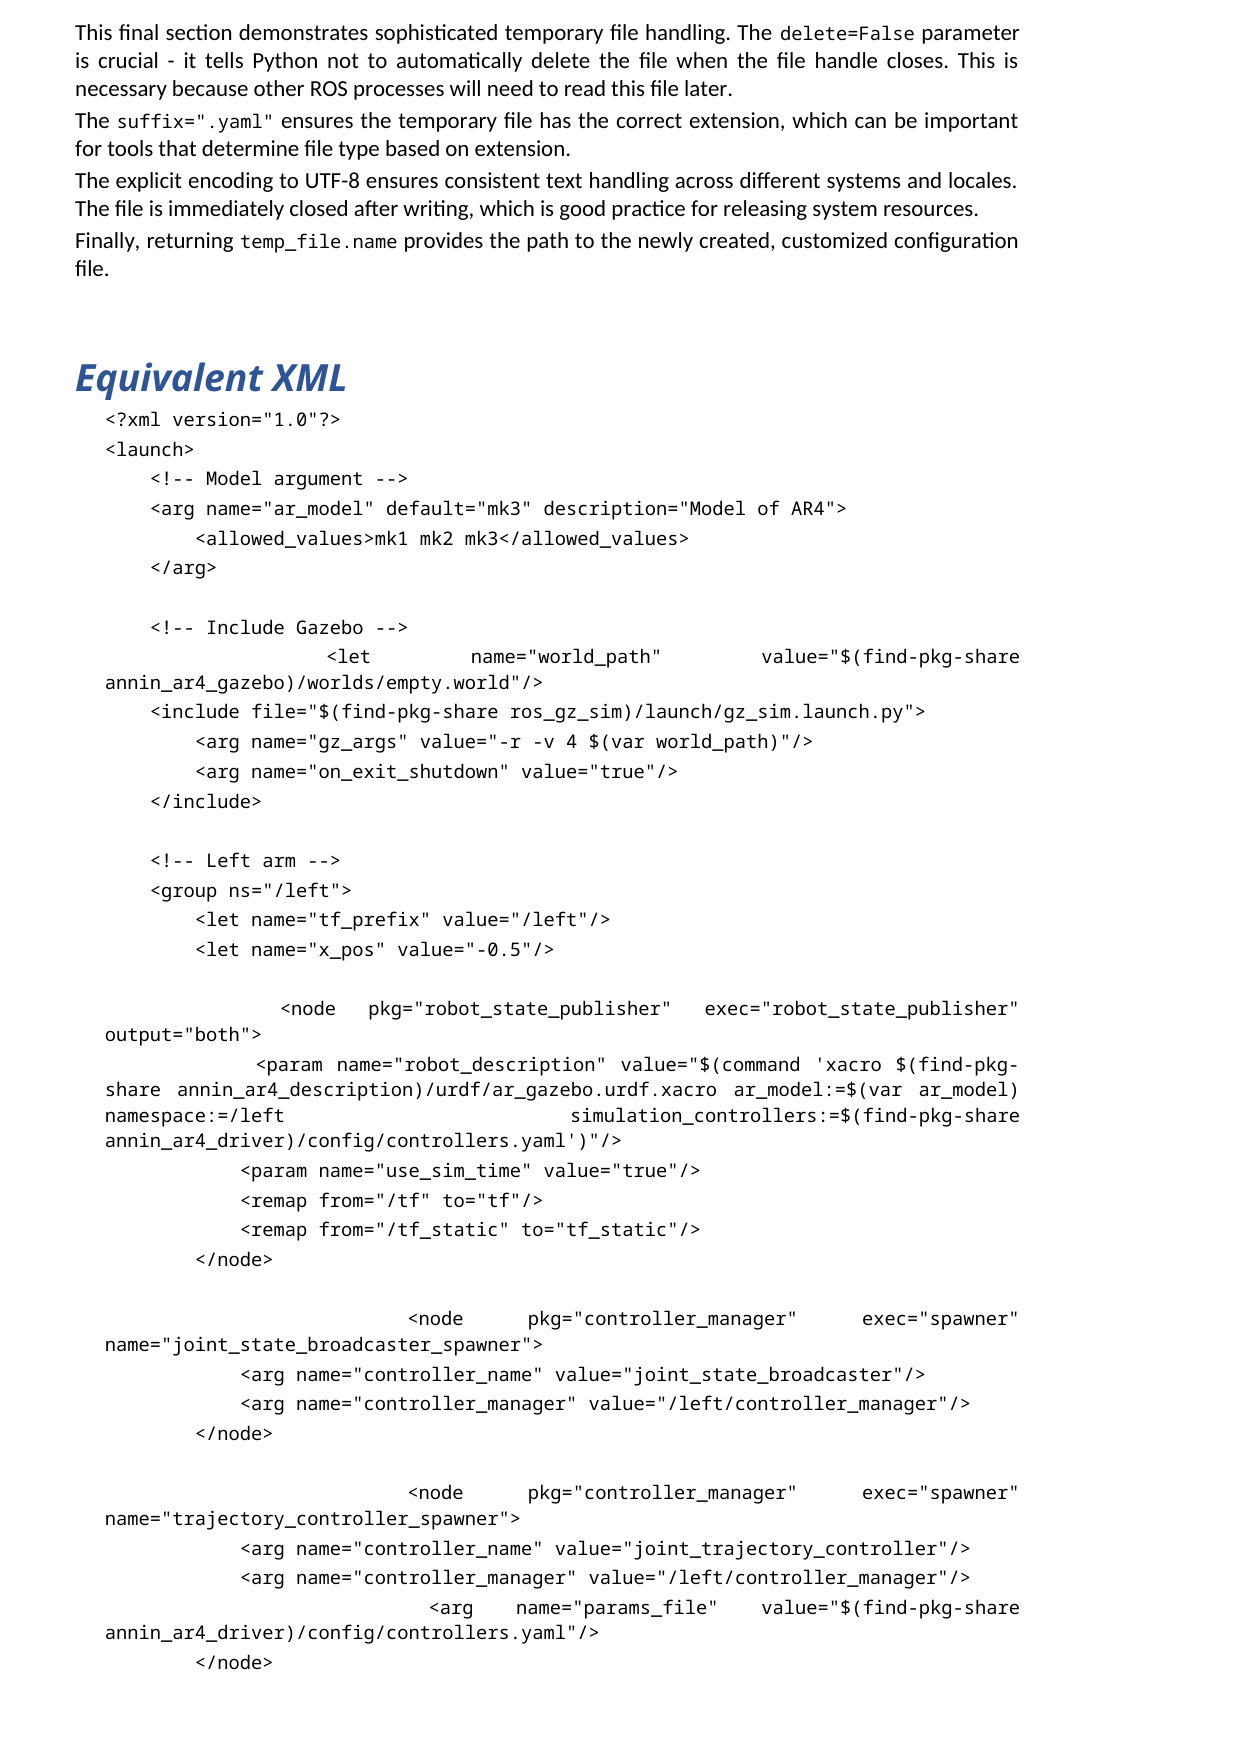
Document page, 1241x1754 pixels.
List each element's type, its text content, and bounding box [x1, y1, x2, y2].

text Finally, returning temp_file.name provides the path to the newly created, customized configuration file. [75, 226, 1020, 282]
text The explicit encoding to UTF-8 ensures consistent text handling across different systems and locales. The file is immediately closed after writing, which is good practice for releasing system resources. [75, 166, 1020, 222]
text The suffix=".yaml" ensures the temporary file has the correct extension, which can be important for tools that determine file type based on extension. [75, 106, 1020, 162]
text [104, 1564, 1020, 1590]
text <!-- Include Gazebo --> [104, 614, 1020, 639]
text <let name="x_pos" value="-0.5"/> [104, 936, 1020, 962]
text <launch> [104, 436, 1020, 461]
text <let name="world_path" value="$(find-pkg-share annin_ar4_gazebo)/worlds/empty.world"/> [104, 644, 1020, 695]
text This final section demonstrates sophisticated temporary file handling. The delete=False parameter is crucial - it tells Python not to automatically delete the file when the file handle closes. This is necessary because other ROS processes will need to read this file later. [75, 18, 1020, 102]
text <arg name="controller_name" value="joint_state_broadcaster"/> [104, 1361, 1020, 1386]
text <node pkg="controller_manager" exec="spawner" name="trajectory_controller_spawner"> [104, 1479, 1020, 1531]
text </arg> [104, 554, 1020, 580]
text <node pkg="controller_manager" exec="spawner" name="joint_state_broadcaster_spawner"> [104, 1306, 1020, 1357]
text <arg name="controller_name" value="joint_trajectory_controller"/> [104, 1535, 1020, 1560]
text <node pkg="robot_state_publisher" exec="robot_state_publisher" output="both"> [104, 996, 1020, 1047]
text </node> [104, 1420, 1020, 1446]
text <group ns="/left"> [104, 877, 1020, 902]
text <!-- Left arm --> [104, 847, 1020, 873]
text <remap from="/tf" to="tf"/> [104, 1187, 1020, 1212]
text <!-- Model argument --> [104, 466, 1020, 491]
text <param name="use_sim_time" value="true"/> [104, 1157, 1020, 1183]
text <let name="tf_prefix" value="/left"/> [104, 907, 1020, 932]
text </include> [104, 788, 1020, 813]
text <include file="$(find-pkg-share ros_gz_sim)/launch/gz_sim.launch.py"> [104, 699, 1020, 724]
text </node> [104, 1246, 1020, 1272]
text <arg name="on_exit_shutdown" value="true"/> [104, 758, 1020, 784]
subtitle Equivalent XML [75, 351, 1020, 402]
text <arg name="gz_args" value="-r -v 4 $(var world_path)"/> [104, 728, 1020, 754]
text </node> [104, 1649, 1020, 1675]
text <allowed_values>mk1 mk2 mk3</allowed_values> [104, 525, 1020, 550]
text <arg name="ar_model" default="mk3" description="Model of AR4"> [104, 495, 1020, 521]
text <param name="robot_description" value="$(command 'xacro $(find-pkg-share annin_ar4_description)/urdf/ar_gazebo.urdf.xacro ar_model:=$(var ar_model) namespace:=/left simulation_controllers:=$(find-pkg-share annin_ar4_driver)/config/controllers.yaml')"/> [104, 1051, 1020, 1153]
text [104, 1594, 1020, 1645]
text <arg name="controller_manager" value="/left/controller_manager"/> [104, 1391, 1020, 1416]
text <remap from="/tf_static" to="tf_static"/> [104, 1217, 1020, 1242]
text <?xml version="1.0"?> [104, 406, 1020, 432]
